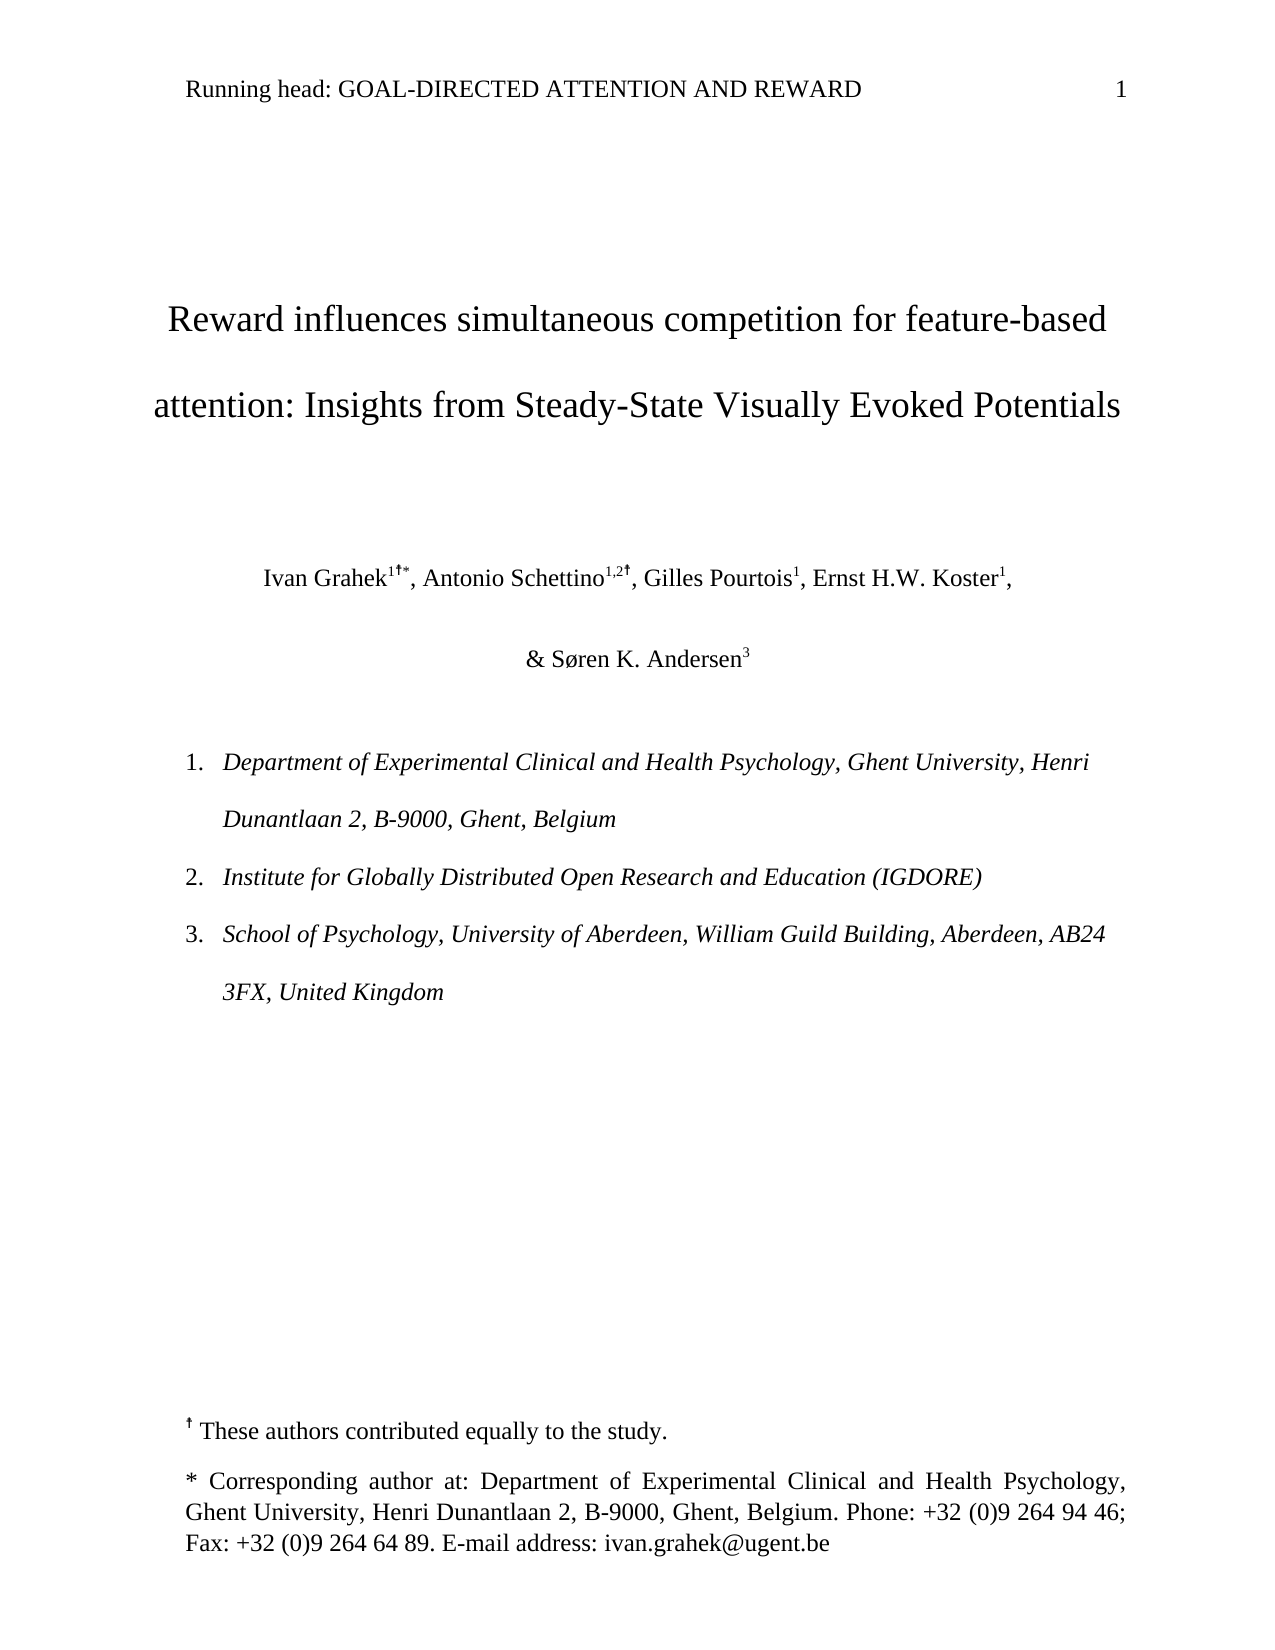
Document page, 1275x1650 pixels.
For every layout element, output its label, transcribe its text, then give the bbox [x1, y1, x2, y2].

list Institute for Globally Distributed Open Research and Education (IGDORE) [185, 862, 1127, 891]
text Ivan Grahek1☨*, Antonio Schettino1,2☨, Gilles Pourtois1, Ernst H.W. Koster1, [148, 559, 1127, 593]
list Department of Experimental Clinical and Health Psychology, Ghent University, Henri Dunantlaan 2, B-9000, Ghent, Belgium [185, 747, 1127, 833]
text & Søren K. Andersen3 [148, 644, 1127, 673]
text Reward influences simultaneous competition for feature-based attention: Insights from Steady-State Visually Evoked Potentials [148, 296, 1127, 425]
list School of Psychology, University of Aberdeen, William Guild Building, Aberdeen, AB24 3FX, United Kingdom [185, 919, 1127, 1006]
